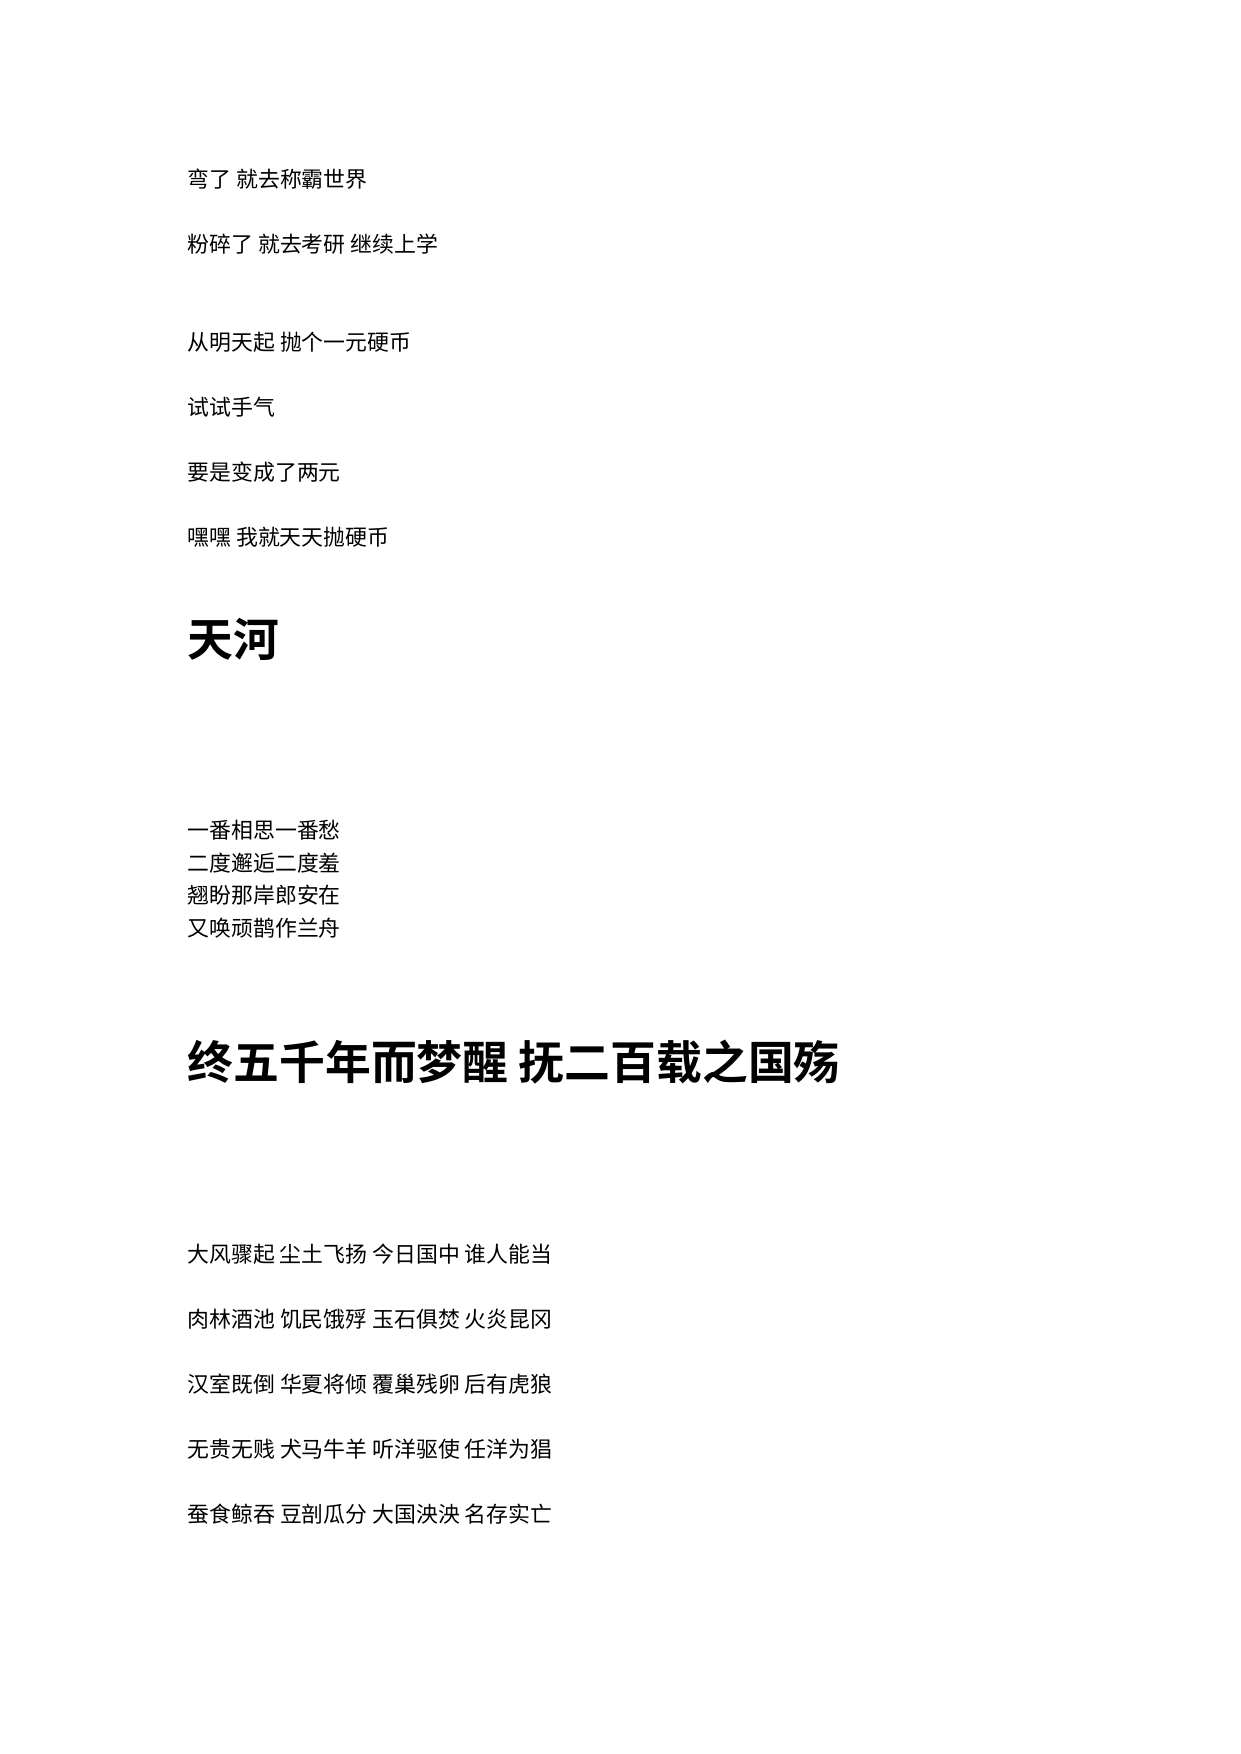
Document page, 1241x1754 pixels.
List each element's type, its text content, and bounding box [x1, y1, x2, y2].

text 二度邂逅二度羞 [187, 845, 1053, 878]
text 粉碎了 就去考研 继续上学 [187, 227, 1053, 259]
text 大风骤起 尘土飞扬 今日国中 谁人能当 [187, 1236, 1053, 1269]
text 要是变成了两元 [187, 454, 1053, 487]
text 肉林酒池 饥民饿殍 玉石俱焚 火炎昆冈 [187, 1301, 1053, 1334]
text 无贵无贱 犬马牛羊 听洋驱使 任洋为猖 [187, 1431, 1053, 1464]
text 从明天起 抛个一元硬币 [187, 324, 1053, 357]
text 又唤顽鹊作兰舟 [187, 910, 1053, 943]
text 一番相思一番愁 [187, 813, 1053, 845]
text 弯了 就去称霸世界 [187, 162, 1053, 194]
text 汉室既倒 华夏将倾 覆巢残卵 后有虎狼 [187, 1366, 1053, 1399]
text 翘盼那岸郎安在 [187, 878, 1053, 910]
text 蚕食鲸吞 豆剖瓜分 大国泱泱 名存实亡 [187, 1496, 1053, 1529]
subtitle 终五千年而梦醒 抚二百载之国殇 [187, 1011, 1053, 1108]
subtitle 天河 [187, 587, 1053, 685]
text 嘿嘿 我就天天抛硬币 [187, 519, 1053, 552]
text 试试手气 [187, 389, 1053, 422]
